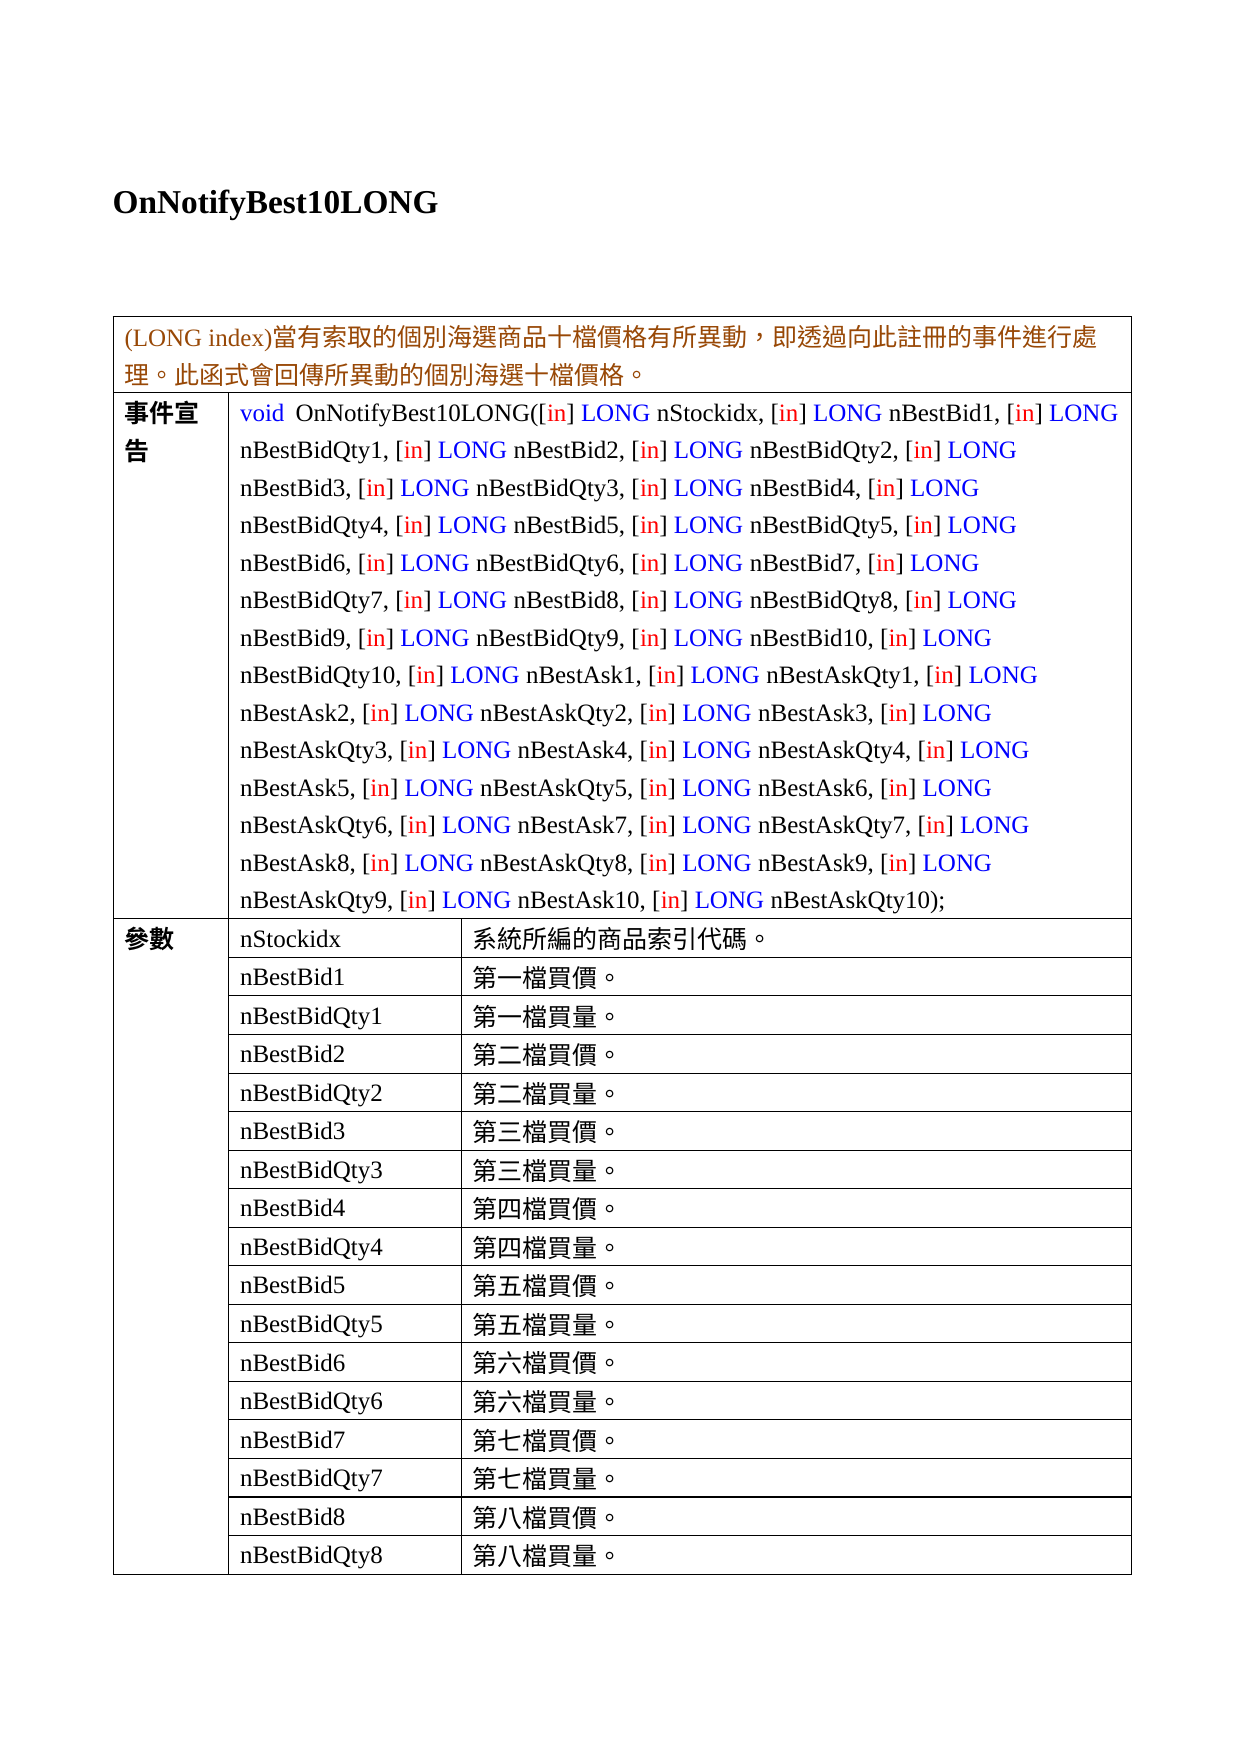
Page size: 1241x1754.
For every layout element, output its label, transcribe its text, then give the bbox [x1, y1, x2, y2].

table_cell nBestBid5 [229, 1266, 461, 1304]
table_cell nBestBidQty3 [229, 1151, 461, 1188]
table_cell 第五檔買價。 [462, 1266, 1131, 1304]
table_cell nBestBid2 [229, 1035, 461, 1072]
table_cell nBestBidQty6 [229, 1382, 461, 1419]
table_cell nBestBidQty5 [229, 1305, 461, 1342]
table_cell 參數 [114, 919, 228, 1573]
table_cell 第二檔買量。 [462, 1074, 1131, 1111]
table_cell nBestBid1 [229, 958, 461, 995]
table_cell void OnNotifyBest10LONG([in] LONG nStockidx, [in] LONG nBestBid1, [in] LONG nBestBidQty1, [in] LONG nBestBid2, [in] LONG nBestBidQty2, [in] LONG nBestBid3, [in] LONG nBestBidQty3, [in] LONG nBestBid4, [in] LONG nBestBidQty4, [in] LONG nBestBid5, [in] LONG nBestBidQty5, [in] LONG nBestBid6, [in] LONG nBestBidQty6, [in] LONG nBestBid7, [in] LONG nBestBidQty7, [in] LONG nBestBid8, [in] LONG nBestBidQty8, [in] LONG nBestBid9, [in] LONG nBestBidQty9, [in] LONG nBestBid10, [in] LONG nBestBidQty10, [in] LONG nBestAsk1, [in] LONG nBestAskQty1, [in] LONG nBestAsk2, [in] LONG nBestAskQty2, [in] LONG nBestAsk3, [in] LONG nBestAskQty3, [in] LONG nBestAsk4, [in] LONG nBestAskQty4, [in] LONG nBestAsk5, [in] LONG nBestAskQty5, [in] LONG nBestAsk6, [in] LONG nBestAskQty6, [in] LONG nBestAsk7, [in] LONG nBestAskQty7, [in] LONG nBestAsk8, [in] LONG nBestAskQty8, [in] LONG nBestAsk9, [in] LONG nBestAskQty9, [in] LONG nBestAsk10, [in] LONG nBestAskQty10); [229, 393, 1131, 918]
table_cell 第三檔買量。 [462, 1151, 1131, 1188]
table_header (LONG index)當有索取的個別海選商品十檔價格有所異動，即透過向此註冊的事件進行處理。此函式會回傳所異動的個別海選十檔價格。 [114, 317, 1131, 392]
table_cell nBestBid3 [229, 1112, 461, 1149]
table_cell 第四檔買價。 [462, 1189, 1131, 1227]
table_cell 第七檔買量。 [462, 1459, 1131, 1496]
table_cell nBestBid7 [229, 1420, 461, 1458]
table_cell 第六檔買價。 [462, 1343, 1131, 1381]
subtitle OnNotifyBest10LONG [112, 164, 1128, 239]
table_cell nBestBidQty2 [229, 1074, 461, 1111]
table_cell 第八檔買量。 [462, 1536, 1131, 1573]
table_cell nBestBidQty7 [229, 1459, 461, 1496]
table_cell nBestBidQty8 [229, 1536, 461, 1573]
table_cell 第四檔買量。 [462, 1228, 1131, 1265]
table_cell nStockidx [229, 919, 461, 957]
table_cell nBestBidQty1 [229, 996, 461, 1034]
table_cell 第一檔買價。 [462, 958, 1131, 995]
table_cell 第五檔買量。 [462, 1305, 1131, 1342]
table_cell 第三檔買價。 [462, 1112, 1131, 1149]
table_cell 第八檔買價。 [462, 1498, 1131, 1535]
table_cell 第二檔買價。 [462, 1035, 1131, 1072]
table_cell 第一檔買量。 [462, 996, 1131, 1034]
table_cell nBestBidQty4 [229, 1228, 461, 1265]
table_cell 系統所編的商品索引代碼。 [462, 919, 1131, 957]
table_cell nBestBid8 [229, 1498, 461, 1535]
table_cell 事件宣告 [114, 393, 228, 918]
table_cell nBestBid6 [229, 1343, 461, 1381]
table_cell 第六檔買量。 [462, 1382, 1131, 1419]
table_cell nBestBid4 [229, 1189, 461, 1227]
table_cell 第七檔買價。 [462, 1420, 1131, 1458]
